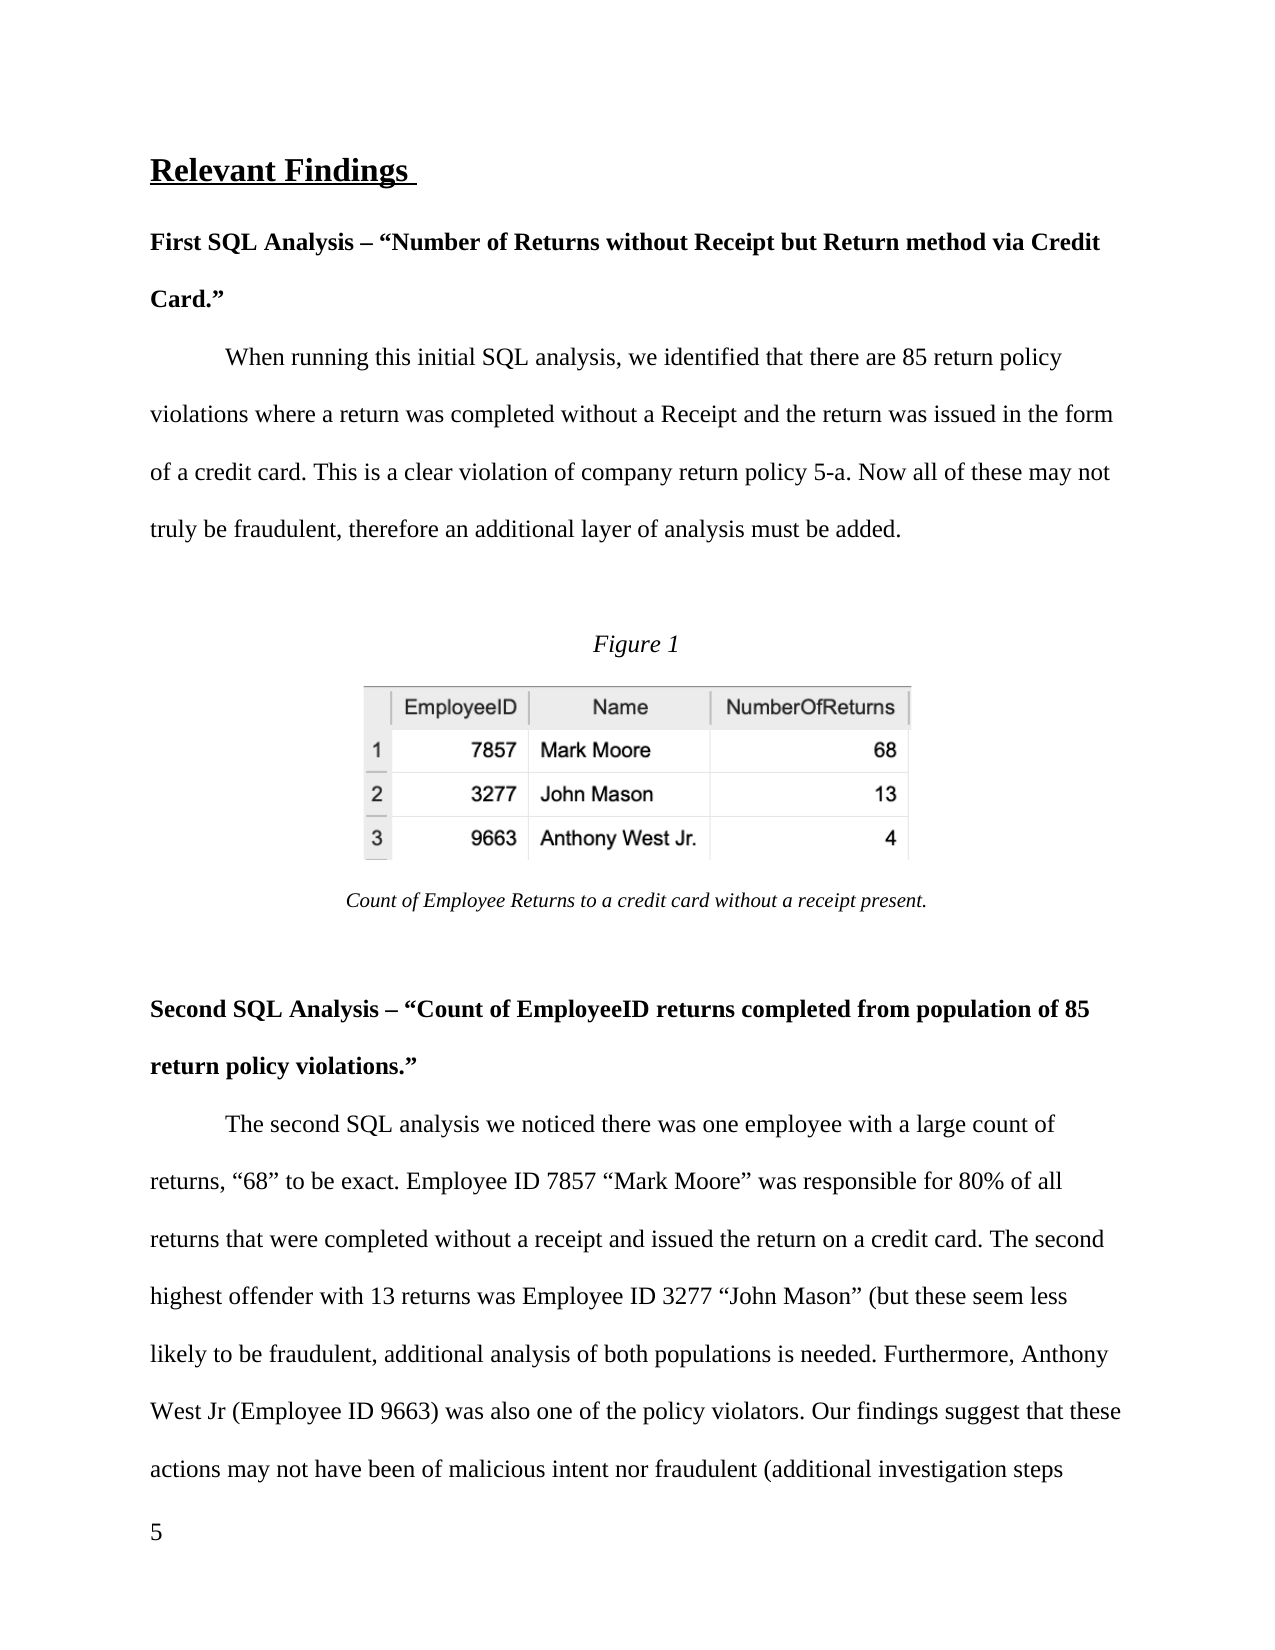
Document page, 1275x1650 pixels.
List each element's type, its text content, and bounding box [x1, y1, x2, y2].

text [150, 1109, 1125, 1483]
text Relevant Findings [150, 150, 1125, 188]
text Count of Employee Returns to a credit card without a receipt present. [150, 888, 1125, 912]
text Second SQL Analysis – “Count of EmployeeID returns completed from population of 85 return policy violations.” [150, 994, 1125, 1080]
text When running this initial SQL analysis, we identified that there are 85 return policy violations where a return was completed without a Receipt and the return was issued in the form of a credit card. This is a clear violation of company return policy 5-a. Now all of these may not truly be fraudulent, therefore an additional layer of analysis must be added. [150, 342, 1125, 543]
text Figure 1 [150, 629, 1125, 658]
picture [363, 686, 912, 860]
text First SQL Analysis – “Number of Returns without Receipt but Return method via Credit Card.” [150, 227, 1125, 313]
